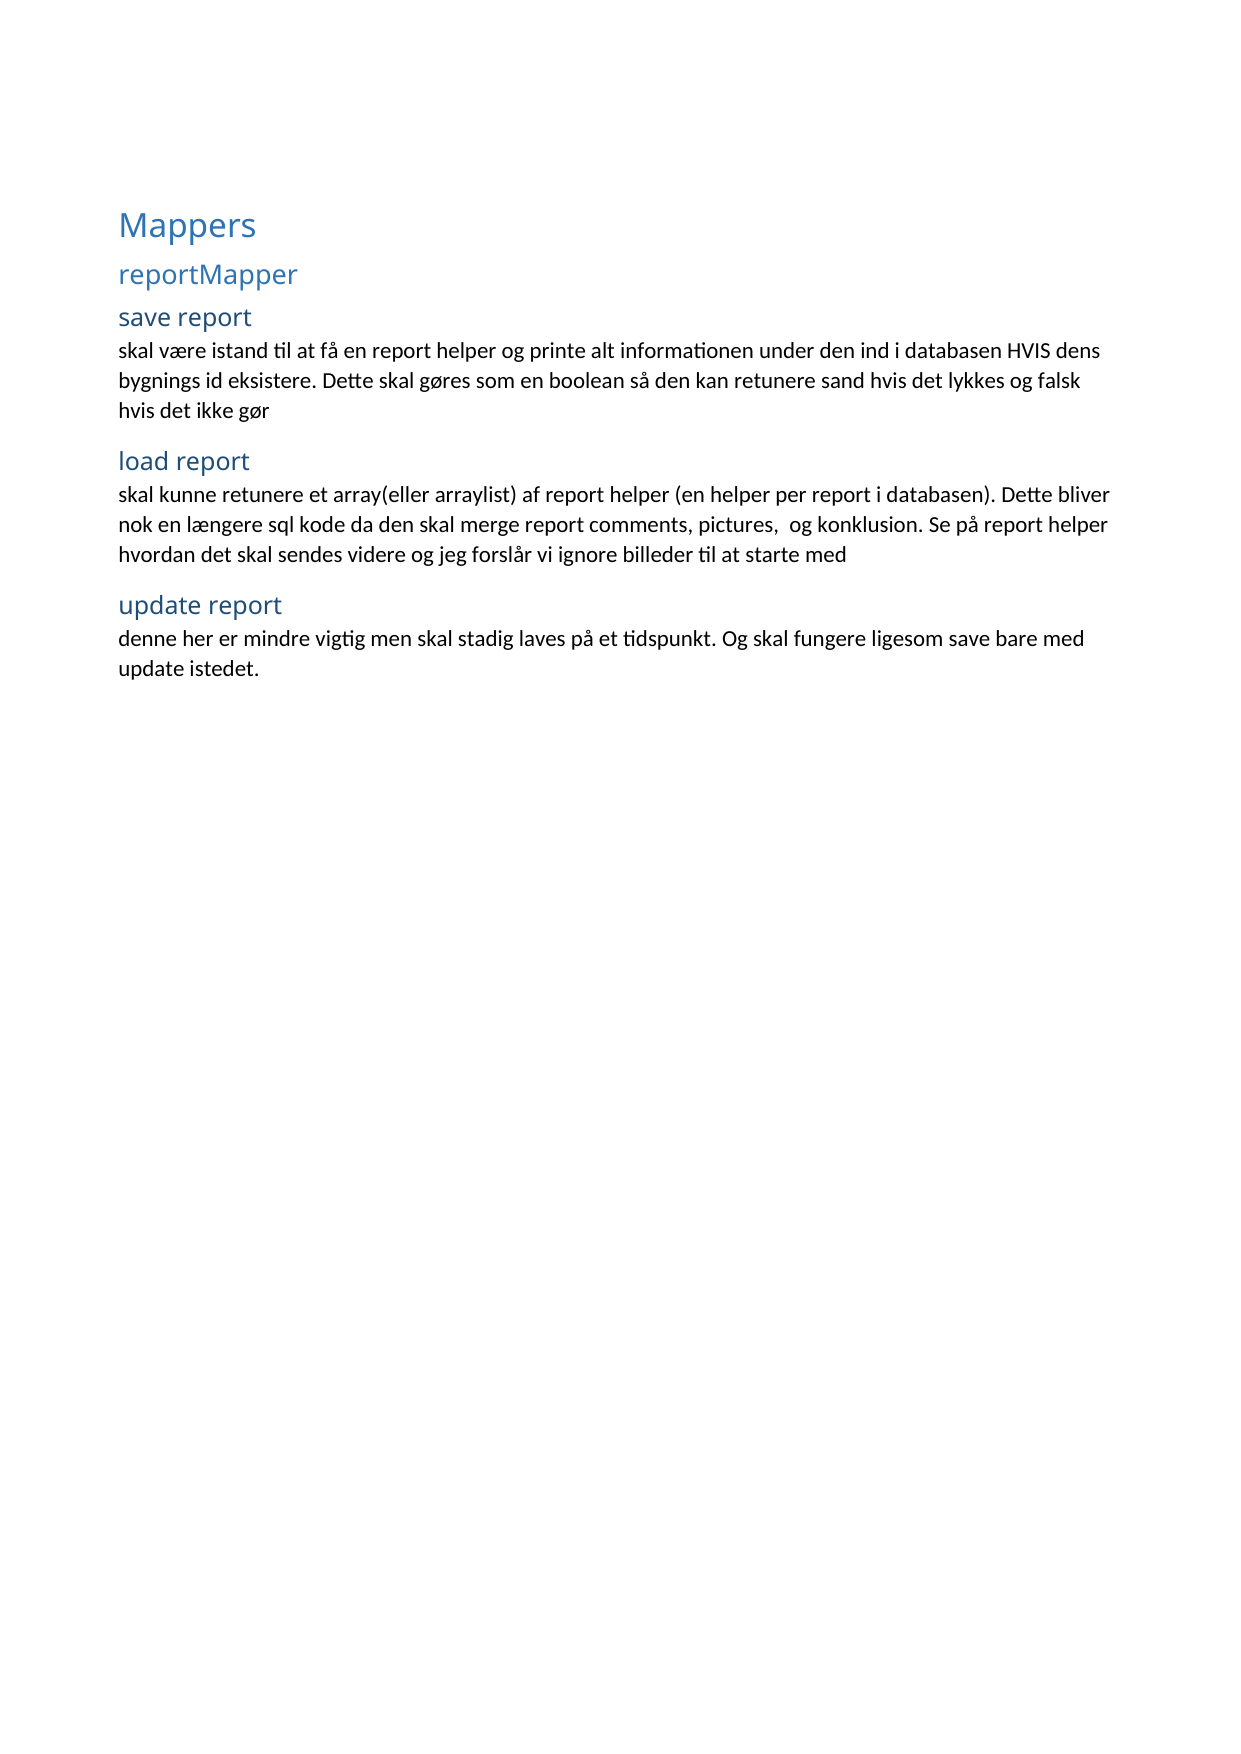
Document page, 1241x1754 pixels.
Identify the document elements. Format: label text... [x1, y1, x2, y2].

subtitle Mappers [118, 202, 1122, 248]
subtitle save report [118, 299, 1122, 333]
text skal kunne retunere et array(eller arraylist) af report helper (en helper per report i databasen). Dette bliver nok en længere sql kode da den skal merge report comments, pictures, og konklusion. Se på report helper hvordan det skal sendes videre og jeg forslår vi ignore billeder til at starte med [118, 480, 1122, 568]
subtitle load report [118, 443, 1122, 477]
text skal være istand til at få en report helper og printe alt informationen under den ind i databasen HVIS dens bygnings id eksistere. Dette skal gøres som en boolean så den kan retunere sand hvis det lykkes og falsk hvis det ikke gør [118, 336, 1122, 424]
subtitle update report [118, 587, 1122, 621]
subtitle reportMapper [118, 255, 1122, 292]
text denne her er mindre vigtig men skal stadig laves på et tidspunkt. Og skal fungere ligesom save bare med update istedet. [118, 624, 1122, 682]
